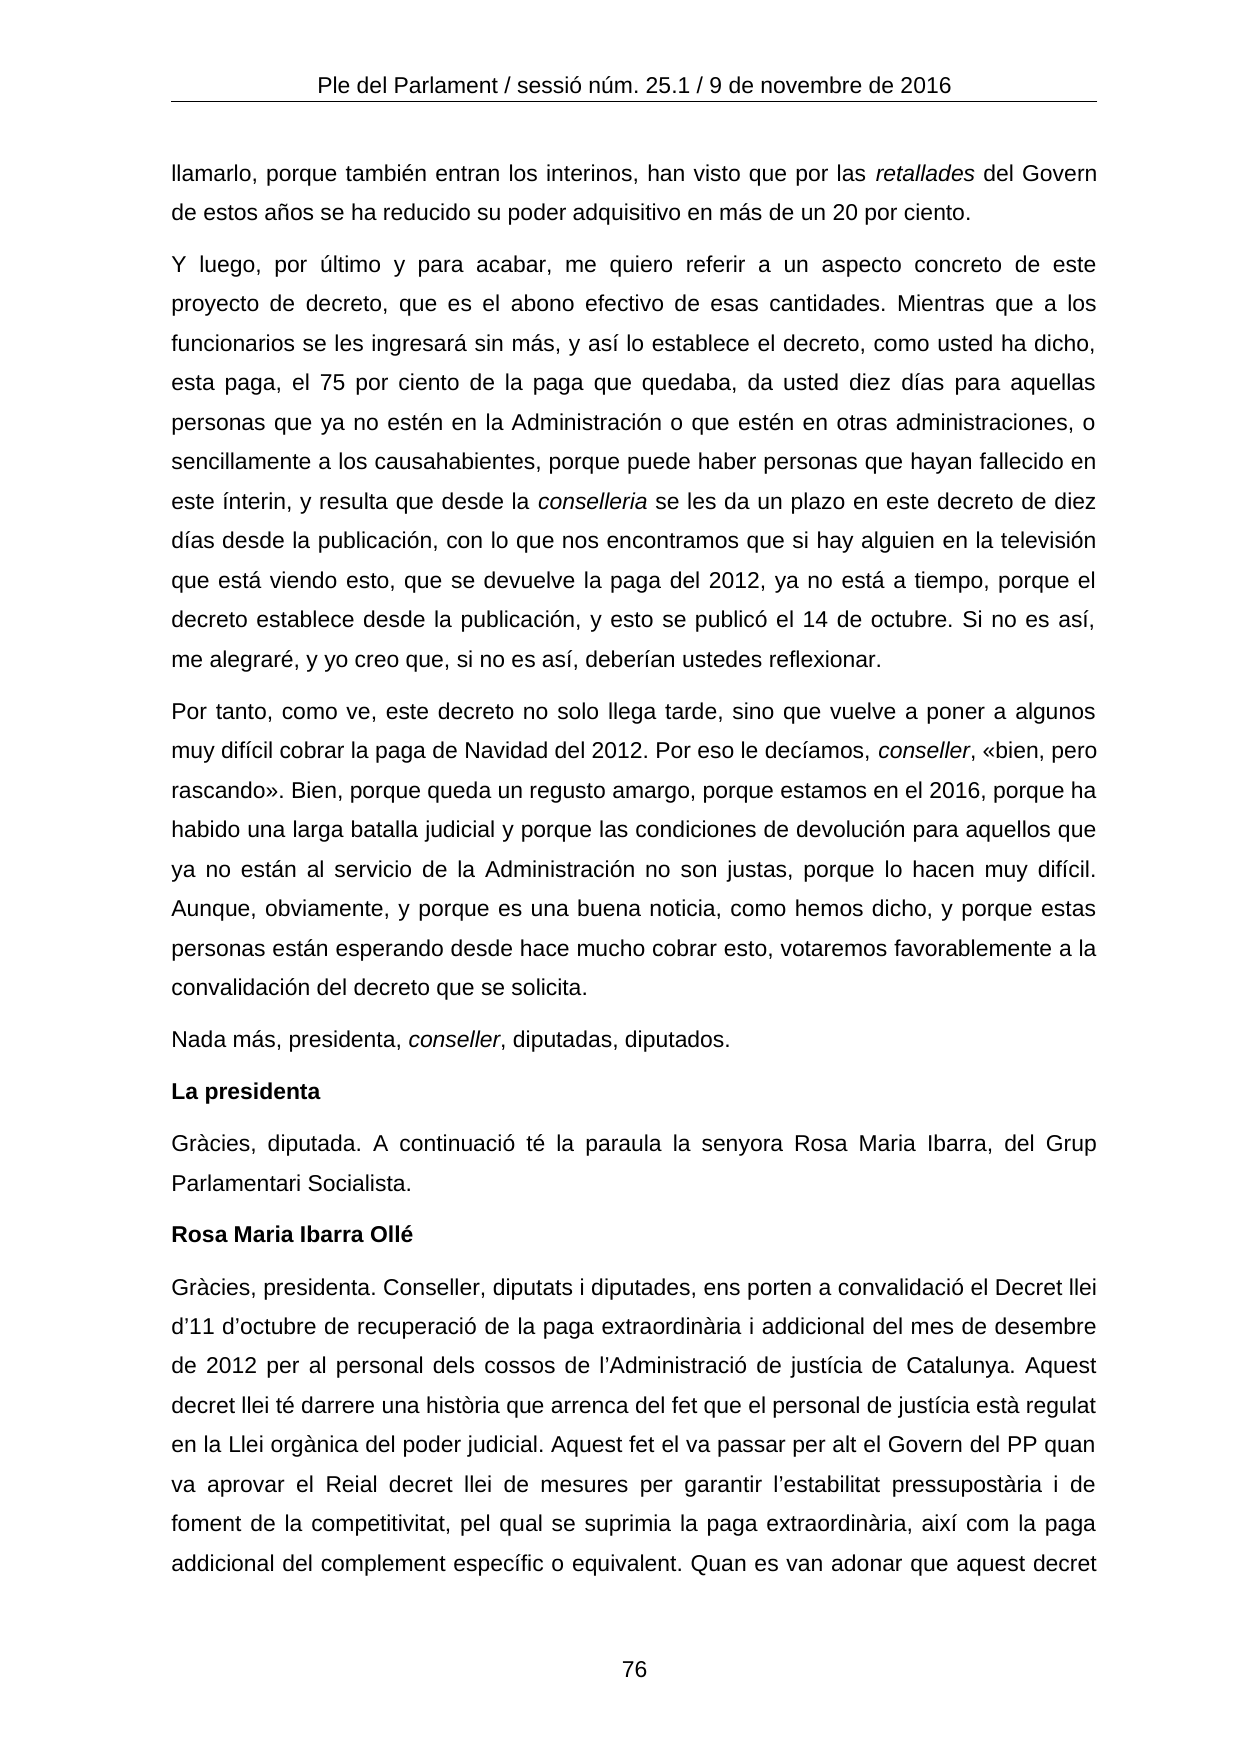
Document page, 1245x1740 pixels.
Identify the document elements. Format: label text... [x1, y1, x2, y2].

text Por tanto, como ve, este decreto no solo llega tarde, sino que vuelve a poner a algunos muy difícil cobrar la paga de Navidad del 2012. Por eso le decíamos, conseller, «bien, pero rascando». Bien, porque queda un regusto amargo, porque estamos en el 2016, porque ha habido una larga batalla judicial y porque las condiciones de devolución para aquellos que ya no están al servicio de la Administración no son justas, porque lo hacen muy difícil. Aunque, obviamente, y porque es una buena noticia, como hemos dicho, y porque estas personas están esperando desde hace mucho cobrar esto, votaremos favorablemente a la convalidación del decreto que se solicita. [171, 698, 1097, 1000]
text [171, 1273, 1097, 1576]
text Rosa Maria Ibarra Ollé [171, 1221, 1097, 1248]
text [171, 159, 1097, 225]
text La presidenta [171, 1078, 1097, 1104]
text Y luego, por último y para acabar, me quiero referir a un aspecto concreto de este proyecto de decreto, que es el abono efectivo de esas cantidades. Mientras que a los funcionarios se les ingresará sin más, y así lo establece el decreto, como usted ha dicho, esta paga, el 75 por ciento de la paga que quedaba, da usted diez días para aquellas personas que ya no estén en la Administración o que estén en otras administraciones, o sencillamente a los causahabientes, porque puede haber personas que hayan fallecido en este ínterin, y resulta que desde la conselleria se les da un plazo en este decreto de diez días desde la publicación, con lo que nos encontramos que si hay alguien en la televisión que está viendo esto, que se devuelve la paga del 2012, ya no está a tiempo, porque el decreto establece desde la publicación, y esto se publicó el 14 de octubre. Si no es así, me alegraré, y yo creo que, si no es así, deberían ustedes reflexionar. [171, 251, 1097, 672]
text Nada más, presidenta, conseller, diputadas, diputados. [171, 1026, 1097, 1052]
text Gràcies, diputada. A continuació té la paraula la senyora Rosa Maria Ibarra, del Grup Parlamentari Socialista. [171, 1130, 1097, 1196]
